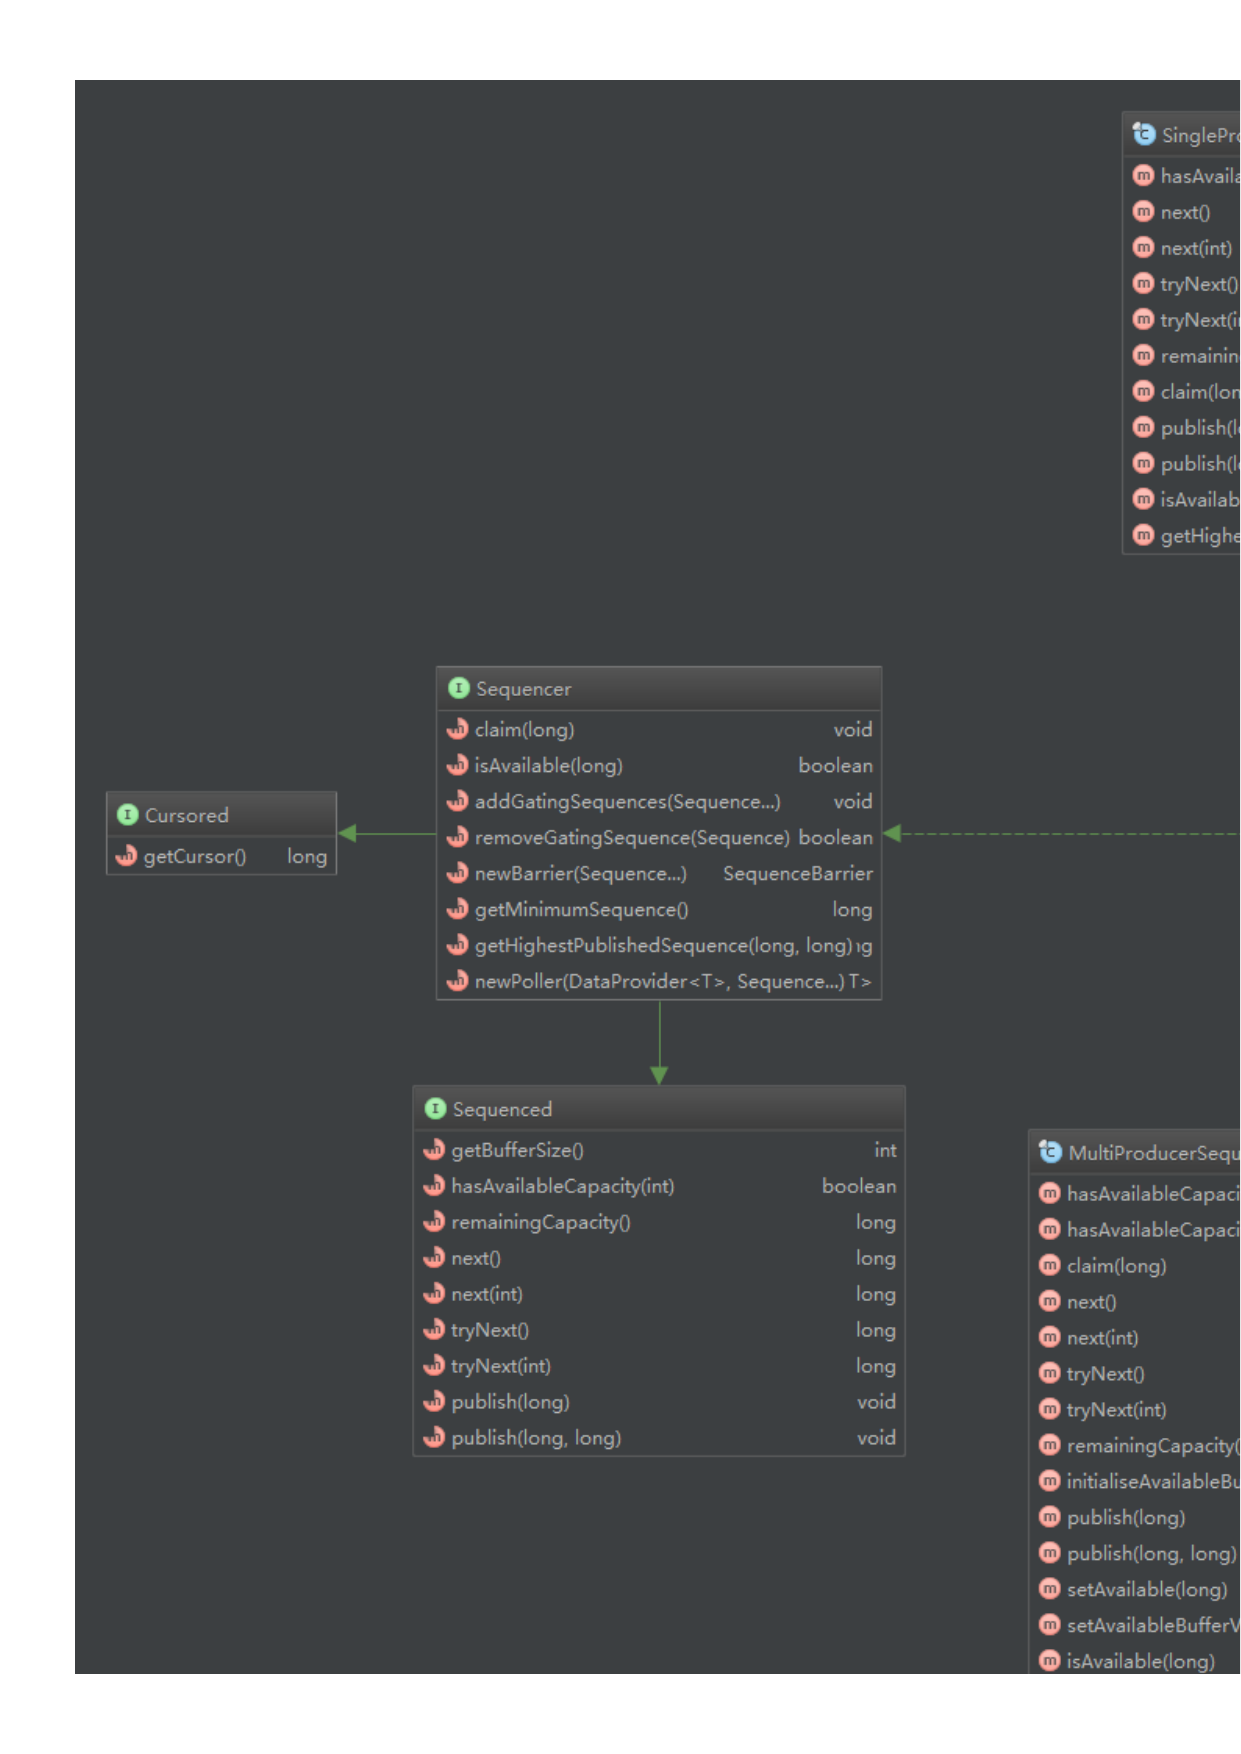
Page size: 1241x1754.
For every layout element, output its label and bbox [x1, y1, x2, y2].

picture [75, 80, 1241, 1674]
